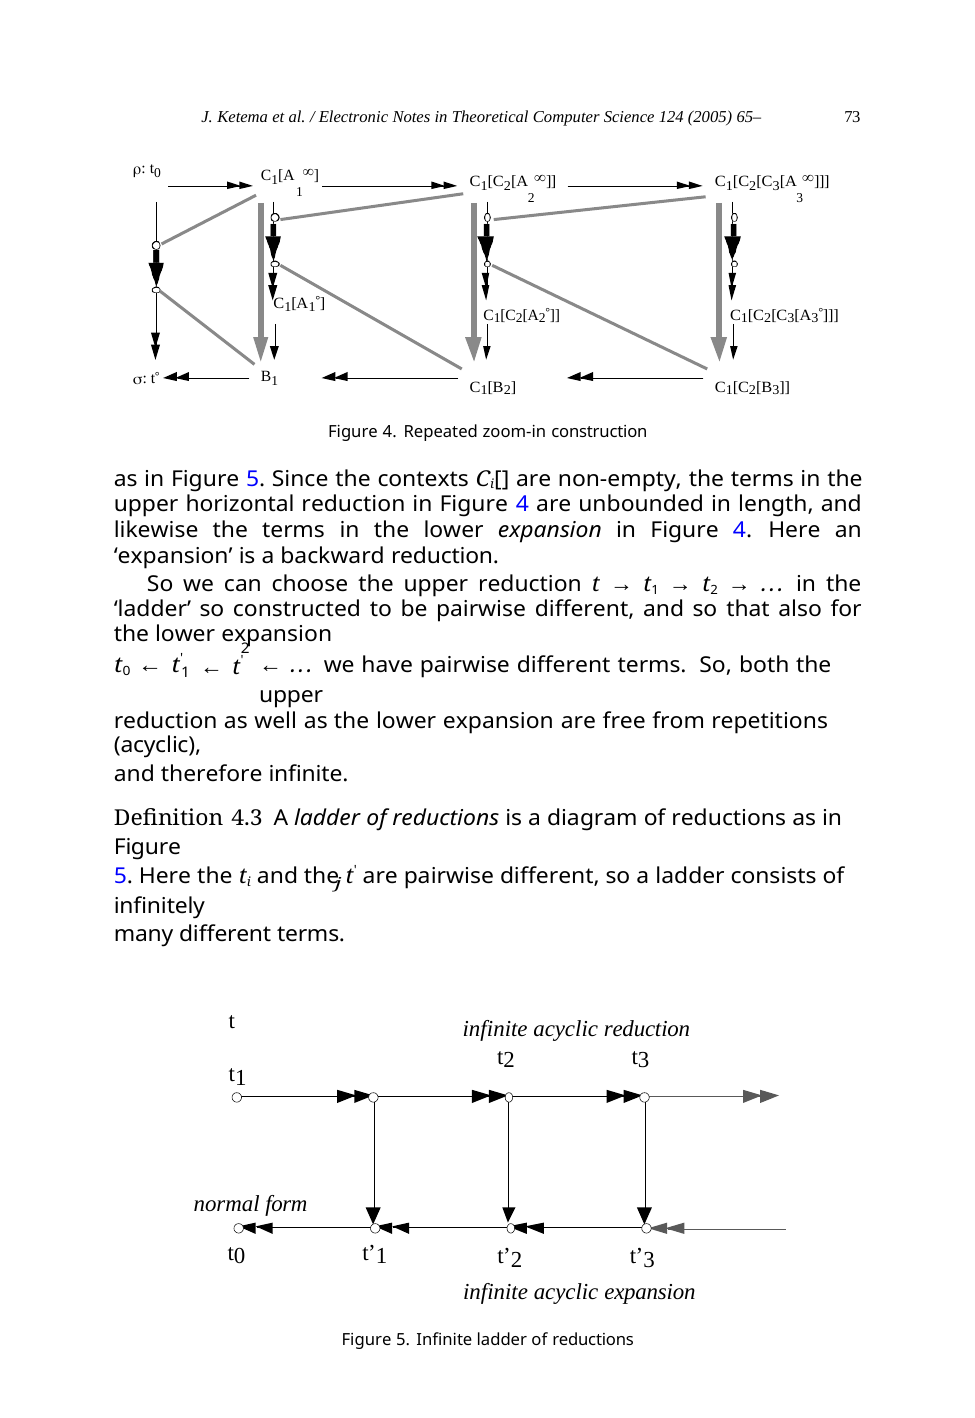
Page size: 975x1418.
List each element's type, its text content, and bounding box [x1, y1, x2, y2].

text Definition 4.3 A ladder of reductions is a diagram of reductions as in Figure [113, 802, 873, 860]
text and therefore infinite. [113, 758, 873, 787]
text t t1 [228, 1007, 380, 1090]
text many different terms. [113, 920, 873, 946]
text infinite acyclic expansion [391, 1278, 767, 1304]
text C1[C2[A2]] [483, 305, 566, 325]
text : t B1 [133, 367, 283, 388]
picture [724, 213, 741, 267]
text ← t' [200, 651, 245, 681]
text C1[B2] C1[C2[B3]] [469, 378, 873, 398]
text infinite acyclic reduction [384, 1017, 769, 1041]
text t0 ← t' [113, 649, 185, 679]
text So we can choose the upper reduction t → t1 → t2 → ... in the ‘ladder’ so constructed to be pairwise different, and so that also for the lower expansion [113, 572, 862, 648]
text : t0 C1[A ] [133, 159, 324, 187]
text C1[C2[A ]] [469, 172, 561, 193]
text C1[C2[C3[A ]]] [714, 172, 873, 193]
text t’2 t’3 [391, 1242, 761, 1272]
picture [477, 213, 494, 267]
text t0 t’1 [227, 1239, 387, 1269]
text Figure 4. Repeated zoom-in construction [102, 420, 873, 443]
text reduction as well as the lower expansion are free from repetitions (acyclic), [113, 708, 873, 758]
text as in Figure 5. Since the contexts Ci[] are non-empty, the terms in the upper horizontal reduction in Figure 4 are unbounded in length, and likewise the terms in the lower expansion in Figure 4. Here an ‘expansion’ is a backward reduction. [113, 465, 862, 570]
text Figure 5. Infinite ladder of reductions [102, 1328, 873, 1350]
text 5. Here the ti and the t' are pairwise different, so a ladder consists of infinitely [113, 860, 873, 920]
text t2 t3 [384, 1041, 762, 1070]
text C1[A1] [102, 294, 325, 314]
text ← ... we have pairwise different terms. So, both the upper [259, 649, 873, 708]
picture [265, 213, 281, 267]
picture [148, 241, 164, 293]
text C1[C2[C3[A3]]] [730, 305, 873, 325]
